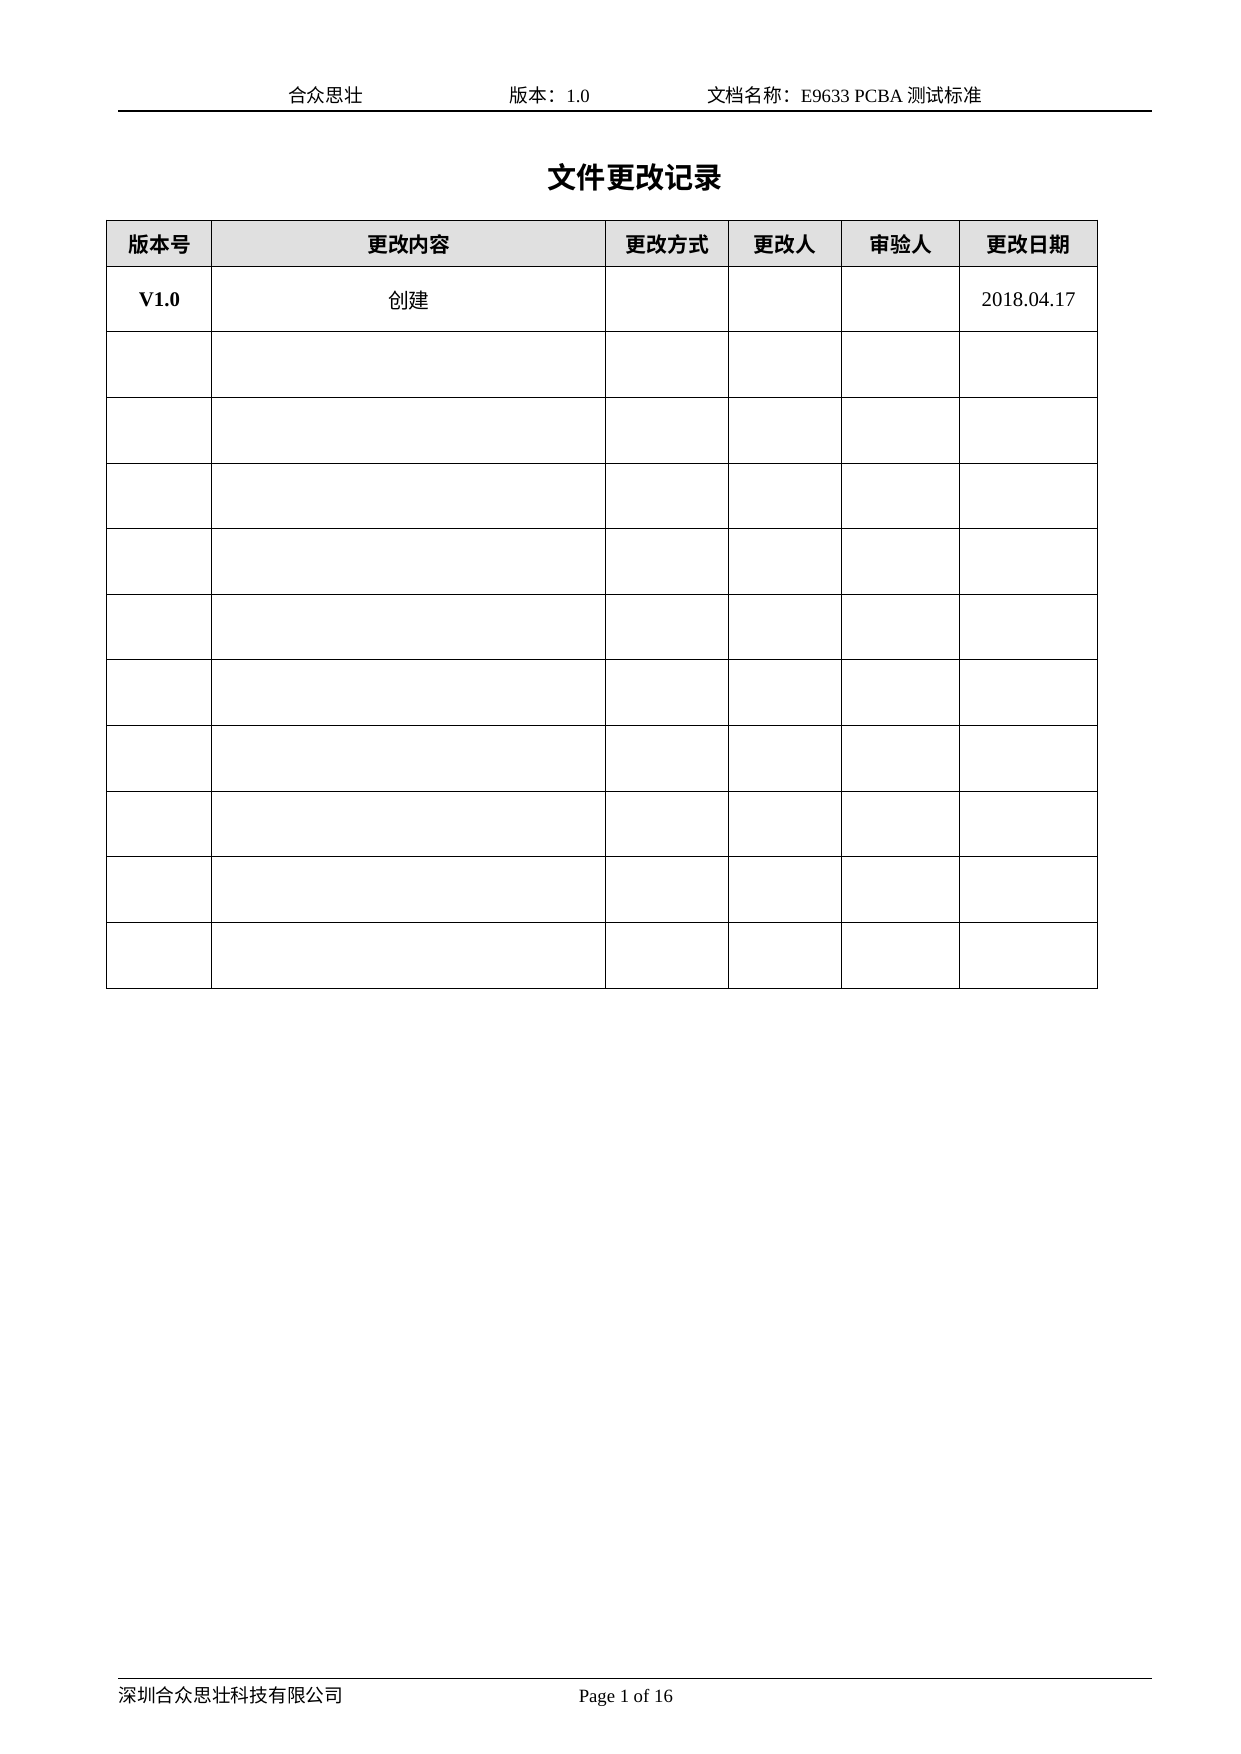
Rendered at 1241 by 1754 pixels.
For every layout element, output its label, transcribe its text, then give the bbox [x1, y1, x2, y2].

table_cell [960, 792, 1097, 856]
table_cell [960, 660, 1097, 725]
table_cell [107, 595, 211, 659]
table_cell [842, 923, 959, 987]
table_cell [842, 726, 959, 791]
table_cell [606, 332, 728, 397]
table_cell [107, 857, 211, 922]
table_cell [212, 726, 605, 791]
table_cell [842, 529, 959, 594]
table_cell [107, 464, 211, 528]
table_cell [960, 398, 1097, 462]
table_cell [606, 923, 728, 987]
table_cell [212, 464, 605, 528]
table_cell [842, 267, 959, 331]
table_cell [107, 660, 211, 725]
table_cell [212, 332, 605, 397]
text 文件更改记录 [118, 144, 1152, 209]
table_header 更改内容 [212, 221, 605, 266]
table_cell [729, 792, 841, 856]
table_header 版本号 [107, 221, 211, 266]
table_cell [729, 332, 841, 397]
table_cell [606, 529, 728, 594]
table_cell 2018.04.17 [960, 267, 1097, 331]
table_cell [212, 529, 605, 594]
table_cell [212, 660, 605, 725]
table_cell [212, 398, 605, 462]
table_cell [960, 332, 1097, 397]
table_cell [842, 398, 959, 462]
table_header 更改方式 [606, 221, 728, 266]
table_cell [842, 332, 959, 397]
table_cell [960, 464, 1097, 528]
table_cell [960, 857, 1097, 922]
table_cell [960, 923, 1097, 987]
table_cell [212, 595, 605, 659]
table_cell [729, 726, 841, 791]
table_cell [107, 923, 211, 987]
table_cell 创建 [212, 267, 605, 331]
table_cell [212, 792, 605, 856]
table_cell [606, 726, 728, 791]
table_cell [960, 529, 1097, 594]
table_cell [212, 857, 605, 922]
table_cell [729, 923, 841, 987]
table_cell [107, 792, 211, 856]
table_cell [606, 267, 728, 331]
table_cell [107, 398, 211, 462]
table_cell [606, 464, 728, 528]
table_cell [729, 660, 841, 725]
table_cell [729, 857, 841, 922]
table_cell [606, 792, 728, 856]
table_header 审验人 [842, 221, 959, 266]
table_header 更改日期 [960, 221, 1097, 266]
table_cell [842, 792, 959, 856]
table_cell [606, 857, 728, 922]
table_cell [729, 267, 841, 331]
table_cell [107, 529, 211, 594]
table_cell [729, 464, 841, 528]
table_cell [729, 398, 841, 462]
table_cell [729, 529, 841, 594]
table_cell [842, 660, 959, 725]
table_cell [729, 595, 841, 659]
table_cell [960, 595, 1097, 659]
table_cell [960, 726, 1097, 791]
table_cell [606, 398, 728, 462]
table_cell [107, 332, 211, 397]
table_cell [842, 857, 959, 922]
table_cell [842, 464, 959, 528]
table_cell V1.0 [107, 267, 211, 331]
table_cell [606, 660, 728, 725]
table_header 更改人 [729, 221, 841, 266]
table_cell [842, 595, 959, 659]
table_cell [107, 726, 211, 791]
table_cell [212, 923, 605, 987]
table_cell [606, 595, 728, 659]
